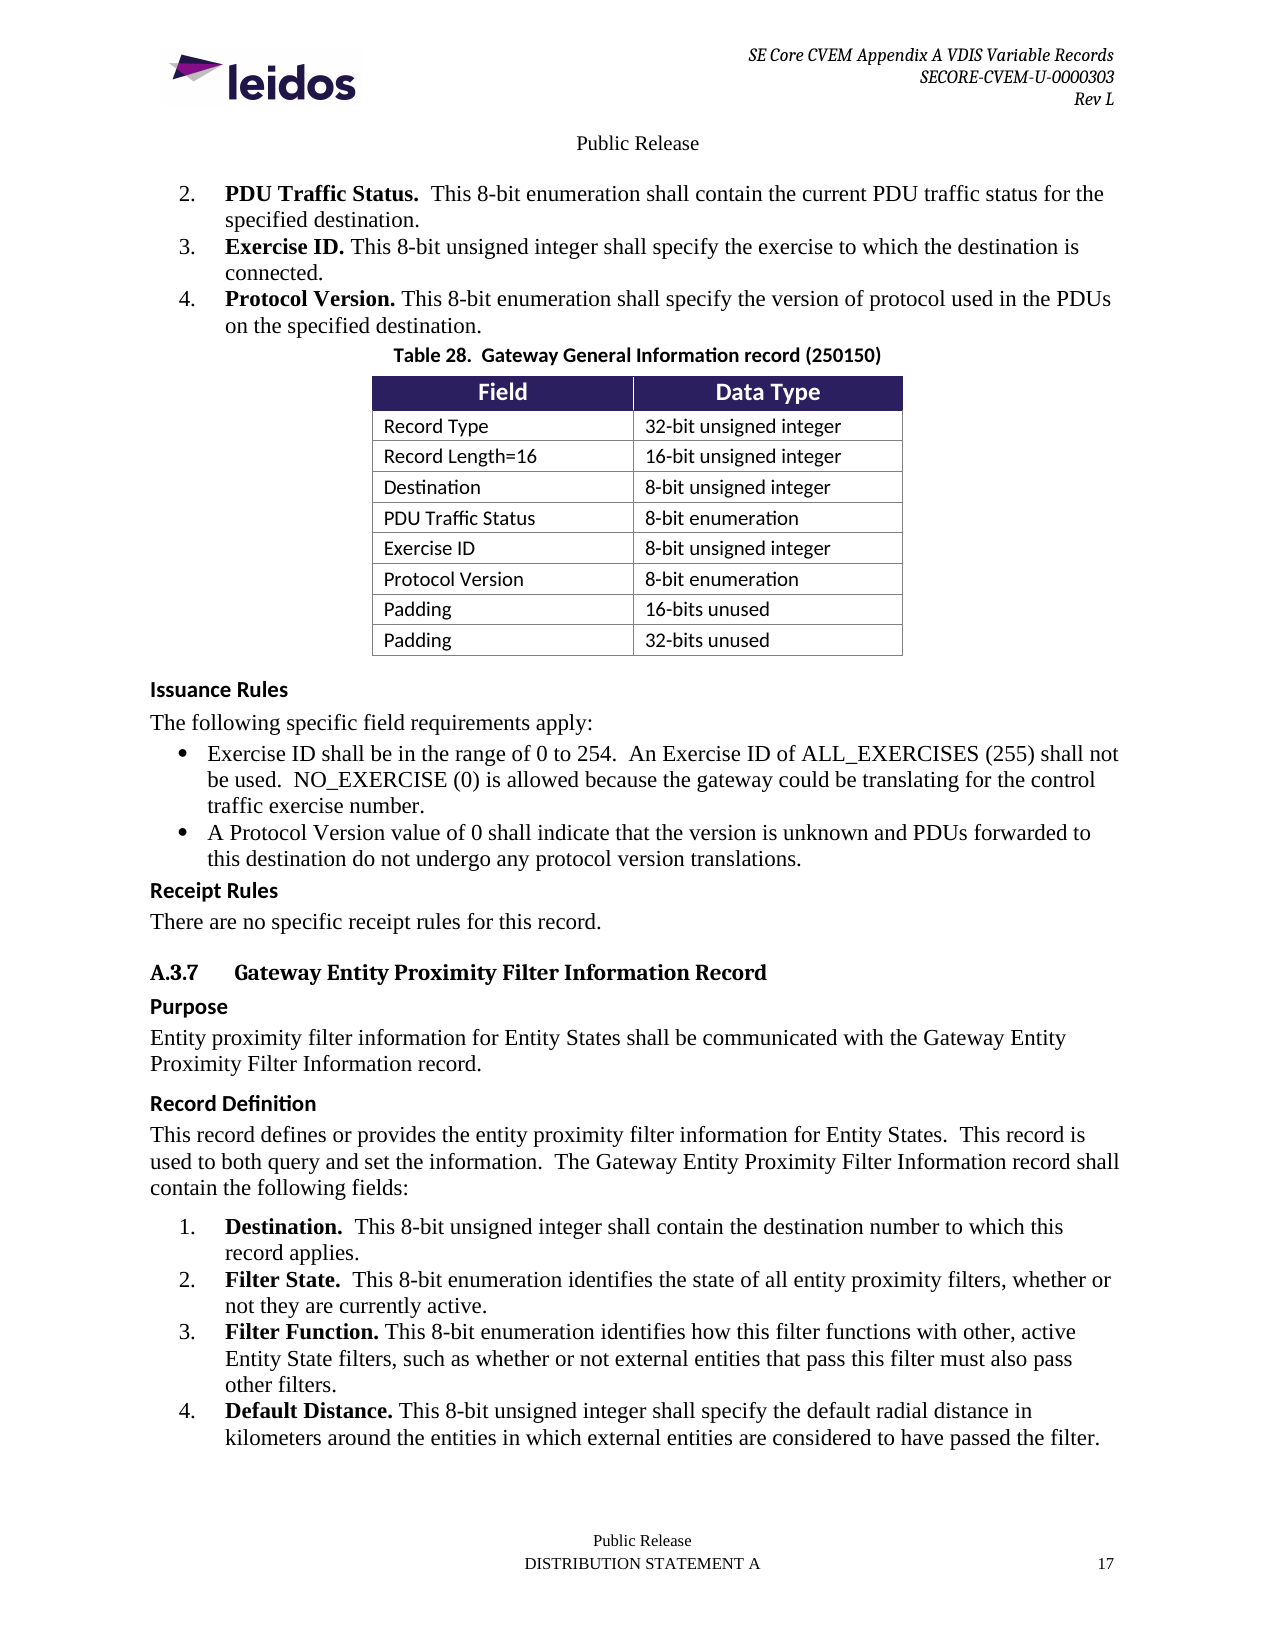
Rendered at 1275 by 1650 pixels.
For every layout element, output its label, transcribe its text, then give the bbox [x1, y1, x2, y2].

table_cell Destination [373, 472, 633, 502]
table_cell 32-bit unsigned integer [634, 411, 902, 440]
list Destination. This 8-bit unsigned integer shall contain the destination number to which this record applies. [178, 1213, 1125, 1266]
table_cell 8-bit enumeration [634, 503, 902, 532]
text This record defines or provides the entity proximity filter information for Entity States. This record is used to both query and set the information. The Gateway Entity Proximity Filter Information record shall contain the following fields: [150, 1121, 1125, 1201]
list PDU Traffic Status. This 8-bit enumeration shall contain the current PDU traffic status for the specified destination. [178, 180, 1125, 233]
list Protocol Version. This 8-bit enumeration shall specify the version of protocol used in the PDUs on the specified destination. [178, 285, 1125, 338]
table_cell Exercise ID [373, 533, 633, 563]
picture [161, 48, 363, 106]
table_cell 32-bits unused [634, 625, 902, 655]
subtitle Gateway Entity Proximity Filter Information Record [150, 959, 1125, 986]
table_cell 16-bit unsigned integer [634, 441, 902, 471]
table_cell 16-bits unused [634, 595, 902, 624]
table_cell Record Length=16 [373, 441, 633, 471]
list Default Distance. This 8-bit unsigned integer shall specify the default radial distance in kilometers around the entities in which external entities are considered to have passed the filter. [178, 1397, 1125, 1450]
text Table 28. Gateway General Information record (250150) [150, 342, 1125, 368]
subtitle Record Definition [150, 1089, 1125, 1117]
text Entity proximity filter information for Entity States shall be communicated with the Gateway Entity Proximity Filter Information record. [150, 1024, 1125, 1077]
list Exercise ID. This 8-bit unsigned integer shall specify the exercise to which the destination is connected. [178, 233, 1125, 285]
table_cell 8-bit unsigned integer [634, 533, 902, 563]
table_cell Protocol Version [373, 564, 633, 593]
list Filter State. This 8-bit enumeration identifies the state of all entity proximity filters, whether or not they are currently active. [178, 1266, 1125, 1318]
table_header Data Type [634, 377, 902, 410]
list A Protocol Version value of 0 shall indicate that the version is unknown and PDUs forwarded to this destination do not undergo any protocol version translations. [178, 819, 1125, 872]
table_cell Record Type [373, 411, 633, 440]
table_cell Padding [373, 595, 633, 624]
table_header Field [373, 377, 633, 410]
table_cell Padding [373, 625, 633, 655]
table_cell PDU Traffic Status [373, 503, 633, 532]
table_cell 8-bit unsigned integer [634, 472, 902, 502]
list Exercise ID shall be in the range of 0 to 254. An Exercise ID of ALL_EXERCISES (255) shall not be used. NO_EXERCISE (0) is allowed because the gateway could be translating for the control traffic exercise number. [178, 740, 1125, 819]
subtitle Purpose [150, 992, 1125, 1020]
subtitle Issuance Rules [150, 675, 1125, 703]
subtitle Receipt Rules [150, 876, 1125, 904]
list Filter Function. This 8-bit enumeration identifies how this filter functions with other, active Entity State filters, such as whether or not external entities that pass this filter must also pass other filters. [178, 1318, 1125, 1397]
text The following specific field requirements apply: [150, 709, 1125, 736]
text There are no specific receipt rules for this record. [150, 908, 1125, 934]
table_cell 8-bit enumeration [634, 564, 902, 593]
